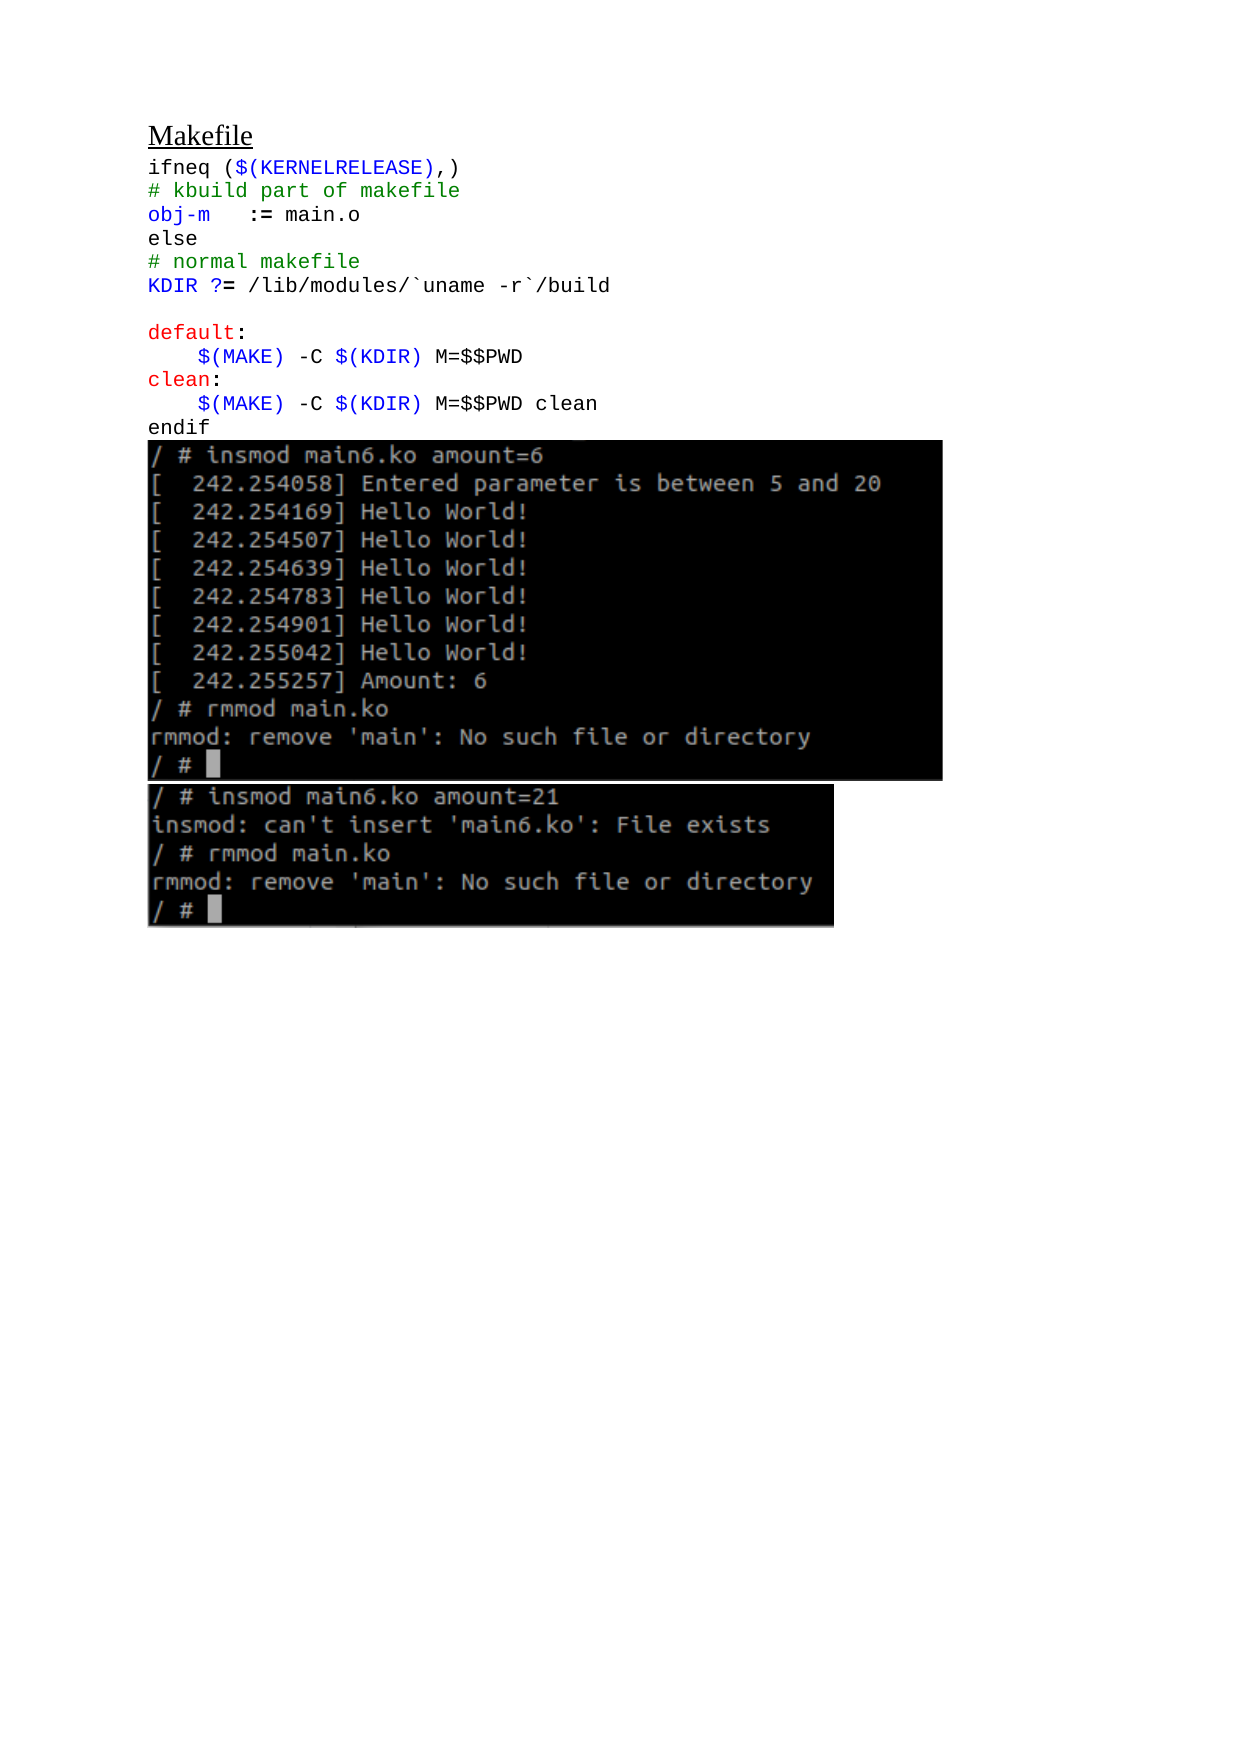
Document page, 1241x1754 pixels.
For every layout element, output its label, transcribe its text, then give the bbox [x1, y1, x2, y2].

text # normal makefile [148, 251, 1152, 275]
text # kbuild part of makefile [148, 180, 1152, 204]
text clean: [148, 369, 1152, 393]
text default: [148, 322, 1152, 346]
picture [147, 440, 943, 781]
text KDIR ?= /lib/modules/`uname -r`/build [148, 275, 1152, 298]
text obj-m := main.o [148, 204, 1152, 228]
picture [147, 784, 834, 928]
text $(MAKE) -C $(KDIR) M=$$PWD clean [148, 393, 1152, 417]
text Makefile [148, 118, 1152, 152]
text else [148, 228, 1152, 251]
text endif [148, 417, 1152, 440]
text ifneq ($(KERNELRELEASE),) [148, 157, 1152, 180]
text $(MAKE) -C $(KDIR) M=$$PWD [148, 346, 1152, 369]
